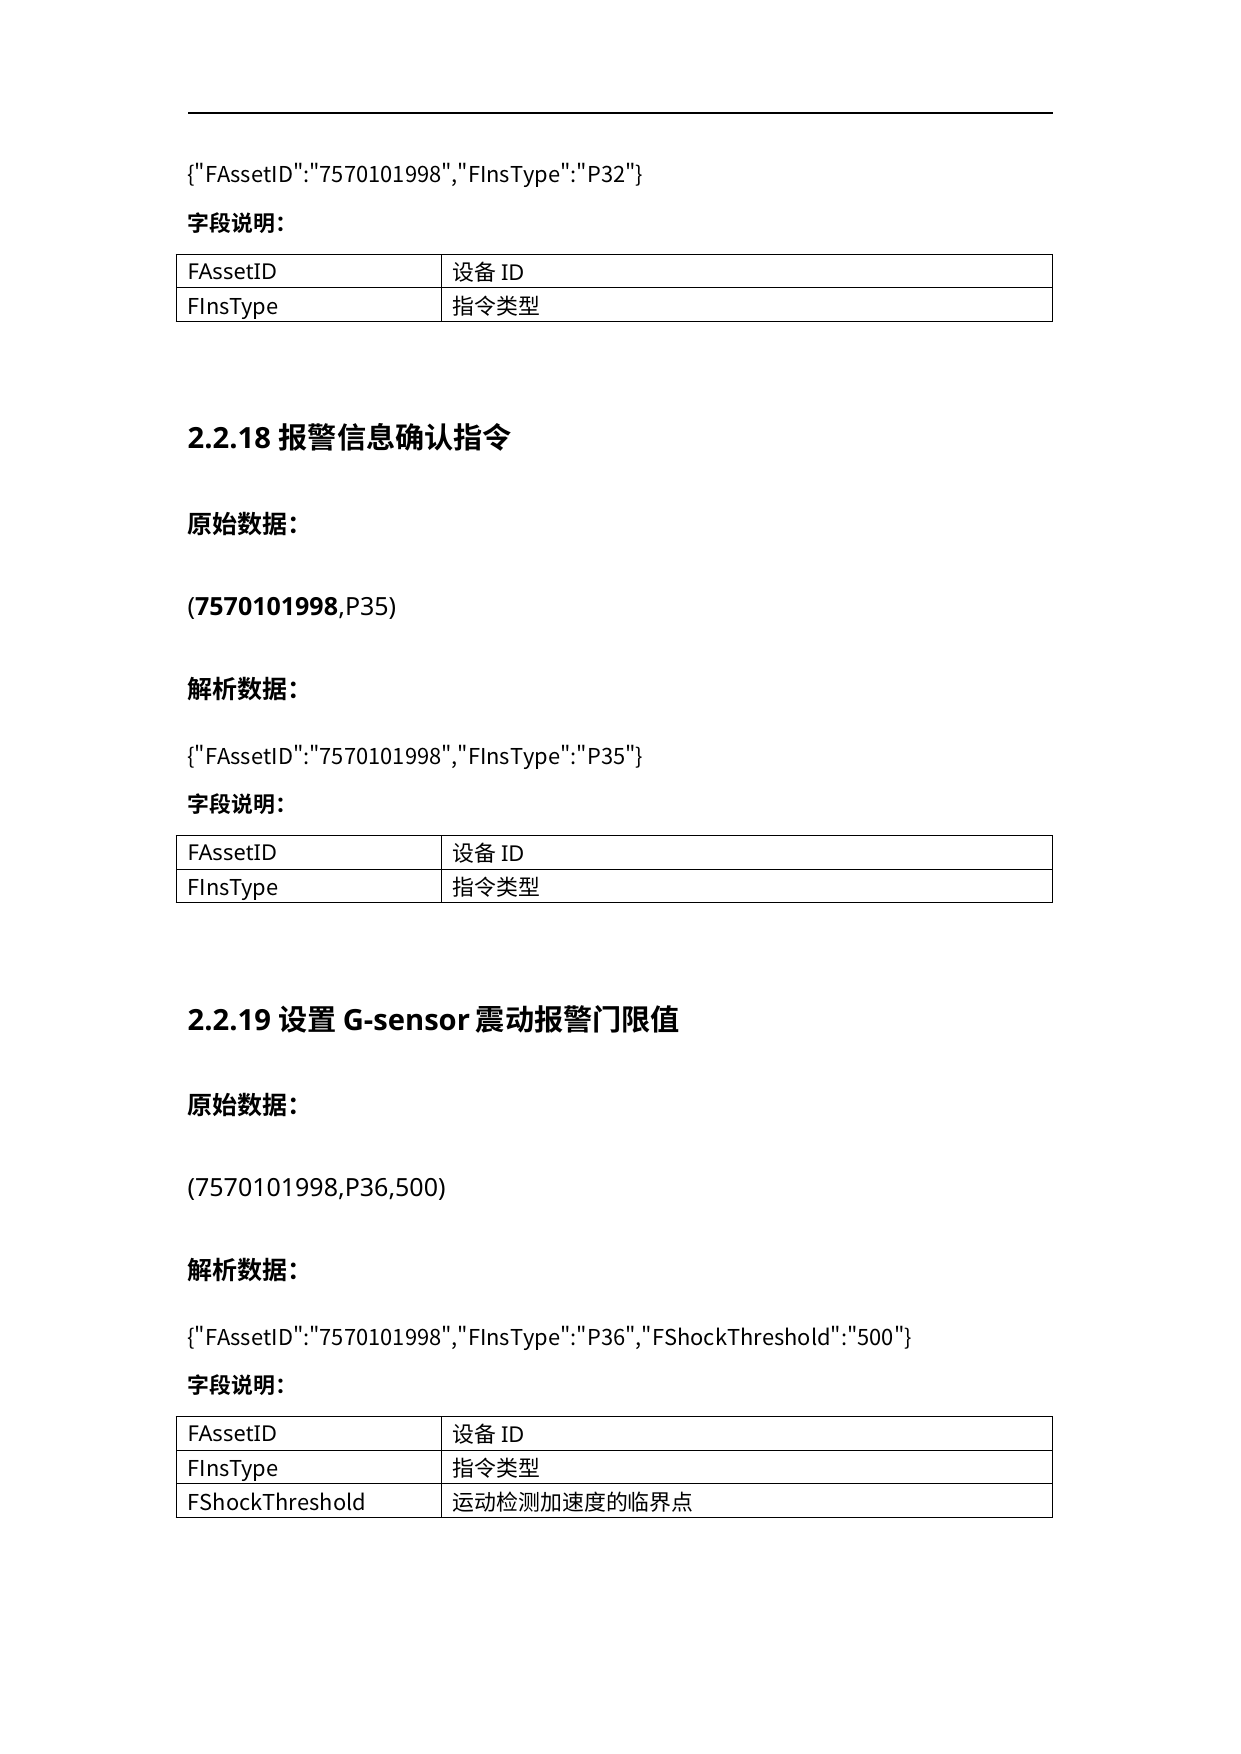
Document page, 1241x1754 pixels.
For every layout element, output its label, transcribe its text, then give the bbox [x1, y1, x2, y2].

table_cell FInsType [177, 870, 441, 902]
text 字段说明： [187, 1368, 1053, 1400]
table_header 设备ID [442, 255, 1052, 287]
table_cell 运动检测加速度的临界点 [442, 1484, 1052, 1517]
table_cell 指令类型 [442, 870, 1052, 902]
table_header FAssetID [177, 255, 441, 287]
text (7570101998,P36,500) [187, 1154, 1053, 1219]
text {"FAssetID":"7570101998","FInsType":"P32"} [187, 157, 1053, 189]
text (7570101998,P35) [187, 573, 1053, 638]
text {"FAssetID":"7570101998","FInsType":"P35"} [187, 738, 1053, 771]
table_header 设备ID [442, 1417, 1052, 1449]
table_header FAssetID [177, 836, 441, 868]
table_cell FInsType [177, 1451, 441, 1483]
table_cell FInsType [177, 288, 441, 321]
table_cell 指令类型 [442, 1451, 1052, 1483]
text 原始数据： [187, 490, 1053, 555]
text 字段说明： [187, 205, 1053, 238]
table_header 设备ID [442, 836, 1052, 868]
table_cell 指令类型 [442, 288, 1052, 321]
text 2.2.19 设置G-sensor震动报警门限值 [187, 985, 1053, 1050]
table_header FAssetID [177, 1417, 441, 1449]
text 解析数据： [187, 1236, 1053, 1301]
text 2.2.18 报警信息确认指令 [187, 404, 1053, 469]
text 原始数据： [187, 1071, 1053, 1136]
table_cell FShockThreshold [177, 1484, 441, 1517]
text 字段说明： [187, 787, 1053, 819]
text 解析数据： [187, 655, 1053, 720]
text {"FAssetID":"7570101998","FInsType":"P36","FShockThreshold":"500"} [187, 1319, 1053, 1352]
